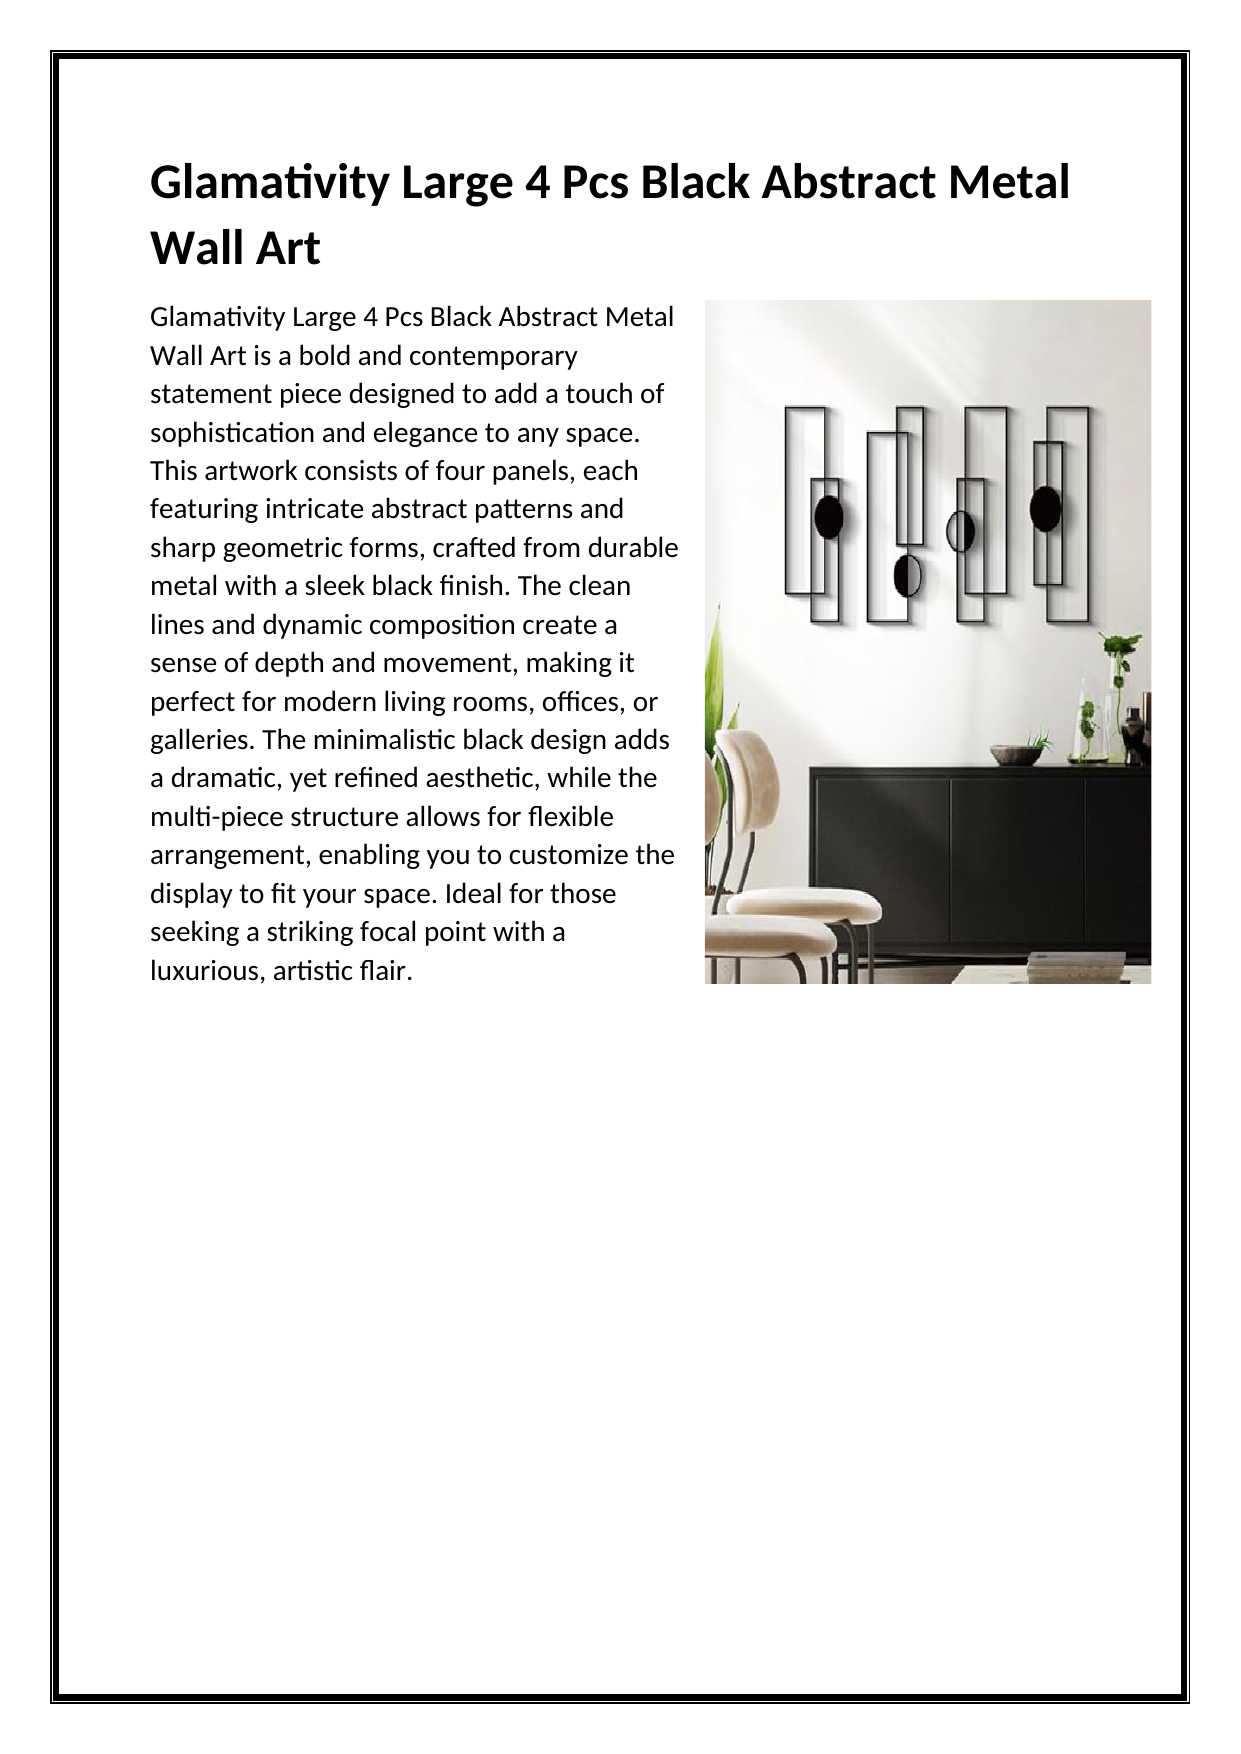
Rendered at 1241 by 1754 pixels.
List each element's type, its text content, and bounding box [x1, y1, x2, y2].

text Glamativity Large 4 Pcs Black Abstract Metal Wall Art [150, 150, 1090, 277]
picture [704, 300, 1152, 984]
